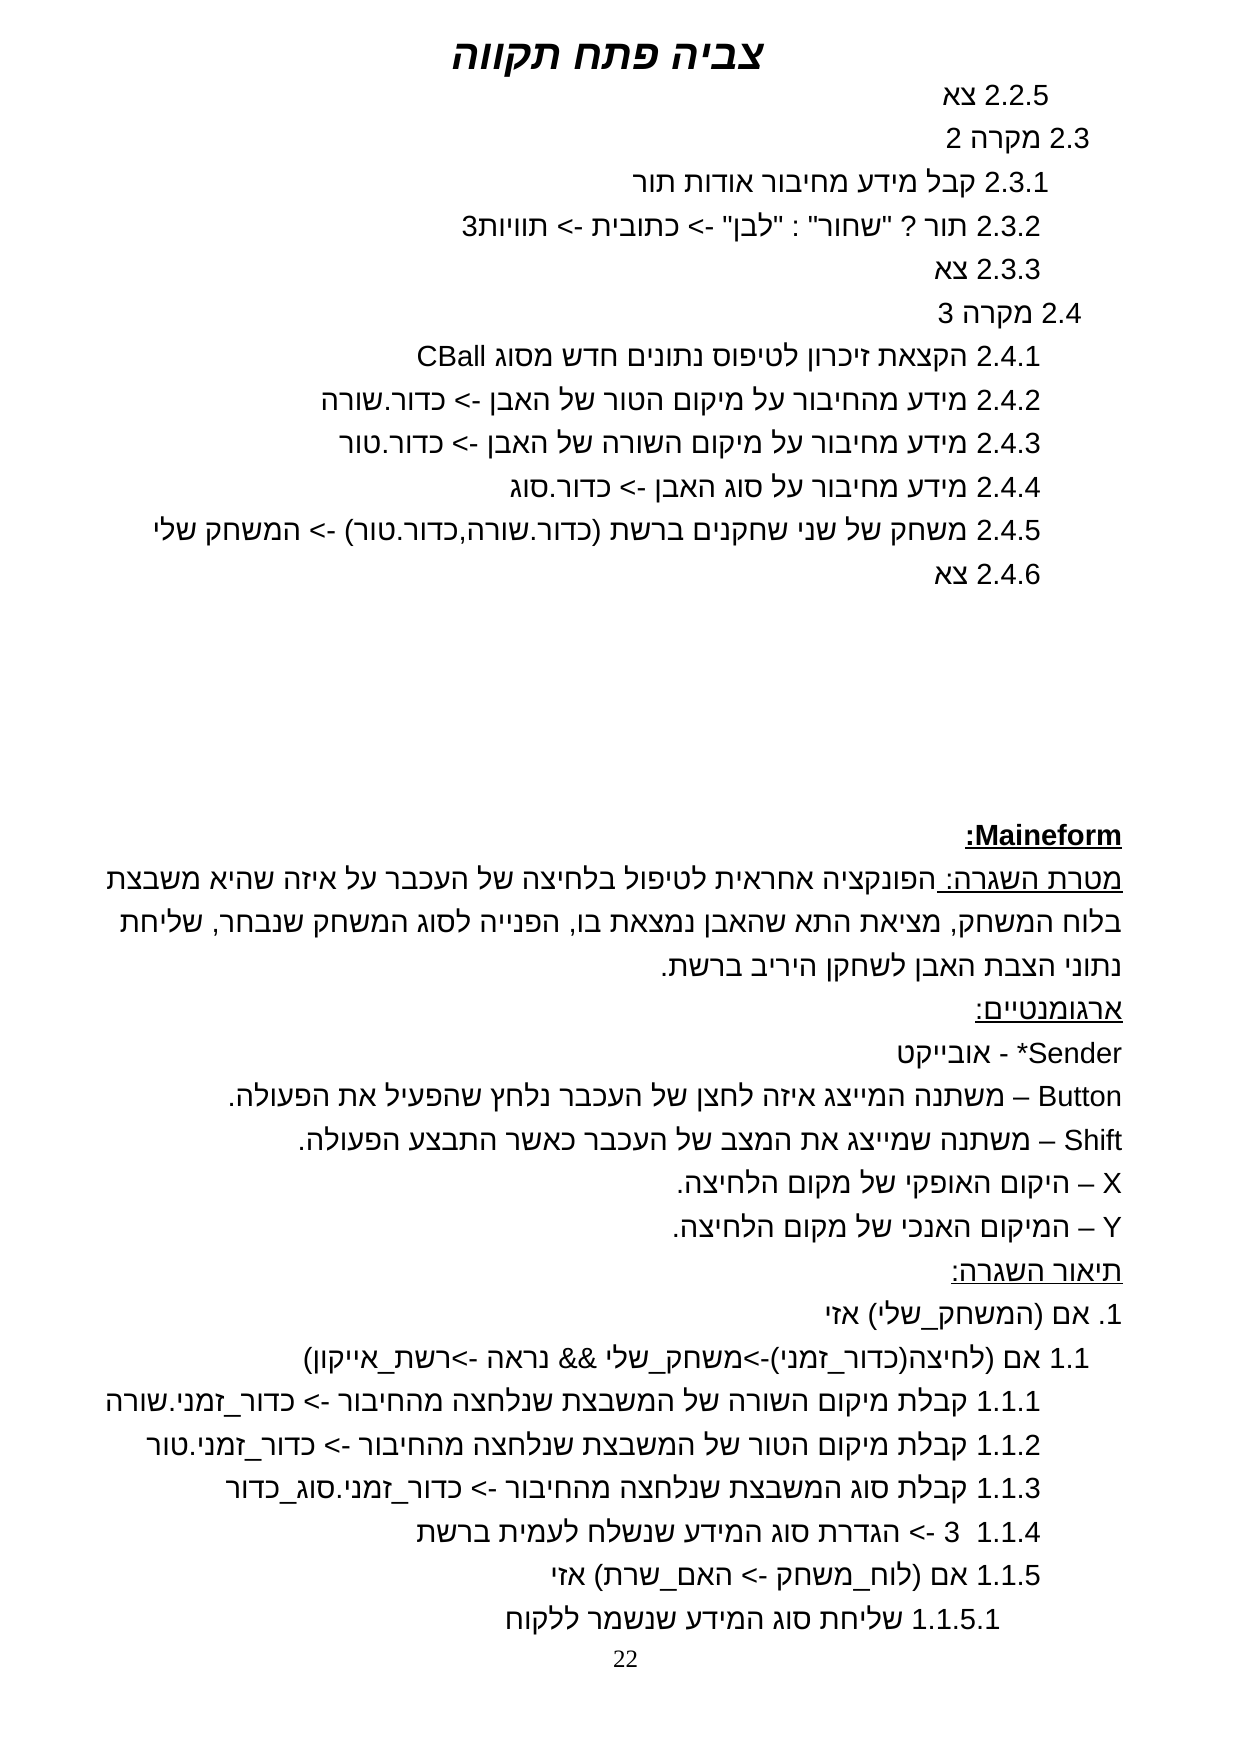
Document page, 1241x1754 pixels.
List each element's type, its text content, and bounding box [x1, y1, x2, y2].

subtitle Sender* - אובייקט [89, 1036, 1122, 1069]
subtitle Y – המיקום האנכי של מקום הלחיצה. [89, 1210, 1122, 1243]
subtitle 1.1.1 קבלת מיקום השורה של המשבצת שנלחצה מהחיבור -> כדור_זמני.שורה [89, 1384, 1122, 1418]
subtitle 2.4.2 מידע מהחיבור על מיקום הטור של האבן -> כדור.שורה [89, 383, 1122, 416]
subtitle 2.4 מקרה 3 [89, 296, 1122, 329]
subtitle 2.4.5 משחק של שני שחקנים ברשת (כדור.שורה,כדור.טור) -> המשחק שלי [89, 513, 1122, 547]
subtitle Shift – משתנה שמייצג את המצב של העכבר כאשר התבצע הפעולה. [89, 1123, 1122, 1156]
subtitle 2.3.3 צא [89, 252, 1122, 286]
subtitle 2.3.1 קבל מידע מחיבור אודות תור [89, 165, 1122, 198]
subtitle 2.4.3 מידע מחיבור על מיקום השורה של האבן -> כדור.טור [89, 426, 1122, 460]
subtitle תיאור השגרה: [89, 1253, 1122, 1287]
subtitle ארגומנטיים: [89, 992, 1122, 1026]
subtitle 2.3 מקרה 2 [89, 121, 1122, 155]
subtitle 2.4.4 מידע מחיבור על סוג האבן -> כדור.סוג [89, 470, 1122, 503]
subtitle 2.4.6 צא [89, 557, 1122, 590]
subtitle 1.1.3 קבלת סוג המשבצת שנלחצה מהחיבור -> כדור_זמני.סוג_כדור [89, 1471, 1122, 1505]
subtitle 2.4.1 הקצאת זיכרון לטיפוס נתונים חדש מסוג CBall [89, 339, 1122, 373]
subtitle 2.3.2 תור ? "שחור" : "לבן" -> כתובית -> תוויות3 [89, 208, 1122, 242]
subtitle 1.1.4 3 -> הגדרת סוג המידע שנשלח לעמית ברשת [89, 1515, 1122, 1548]
subtitle 1. אם (המשחק_שלי) אזי [89, 1297, 1122, 1331]
subtitle Button – משתנה המייצג איזה לחצן של העכבר נלחץ שהפעיל את הפעולה. [89, 1079, 1122, 1113]
subtitle Maineform: [89, 818, 1122, 852]
subtitle X – היקום האופקי של מקום הלחיצה. [89, 1166, 1122, 1200]
subtitle מטרת השגרה: הפונקציה אחראית לטיפול בלחיצה של העכבר על איזה שהיא משבצת בלוח המשחק, מציאת התא שהאבן נמצאת בו, הפנייה לסוג המשחק שנבחר, שליחת נתוני הצבת האבן לשחקן היריב ברשת. [89, 862, 1122, 982]
subtitle 1.1.2 קבלת מיקום הטור של המשבצת שנלחצה מהחיבור -> כדור_זמני.טור [89, 1428, 1122, 1461]
subtitle 1.1 אם (לחיצה(כדור_זמני)->משחק_שלי && נראה ->רשת_אייקון) [89, 1341, 1122, 1374]
subtitle 1.1.5 אם (לוח_משחק -> האם_שרת) אזי [89, 1558, 1122, 1592]
subtitle 2.2.5 צא [89, 78, 1122, 111]
subtitle 1.1.5.1 שליחת סוג המידע שנשמר ללקוח [89, 1602, 1122, 1635]
